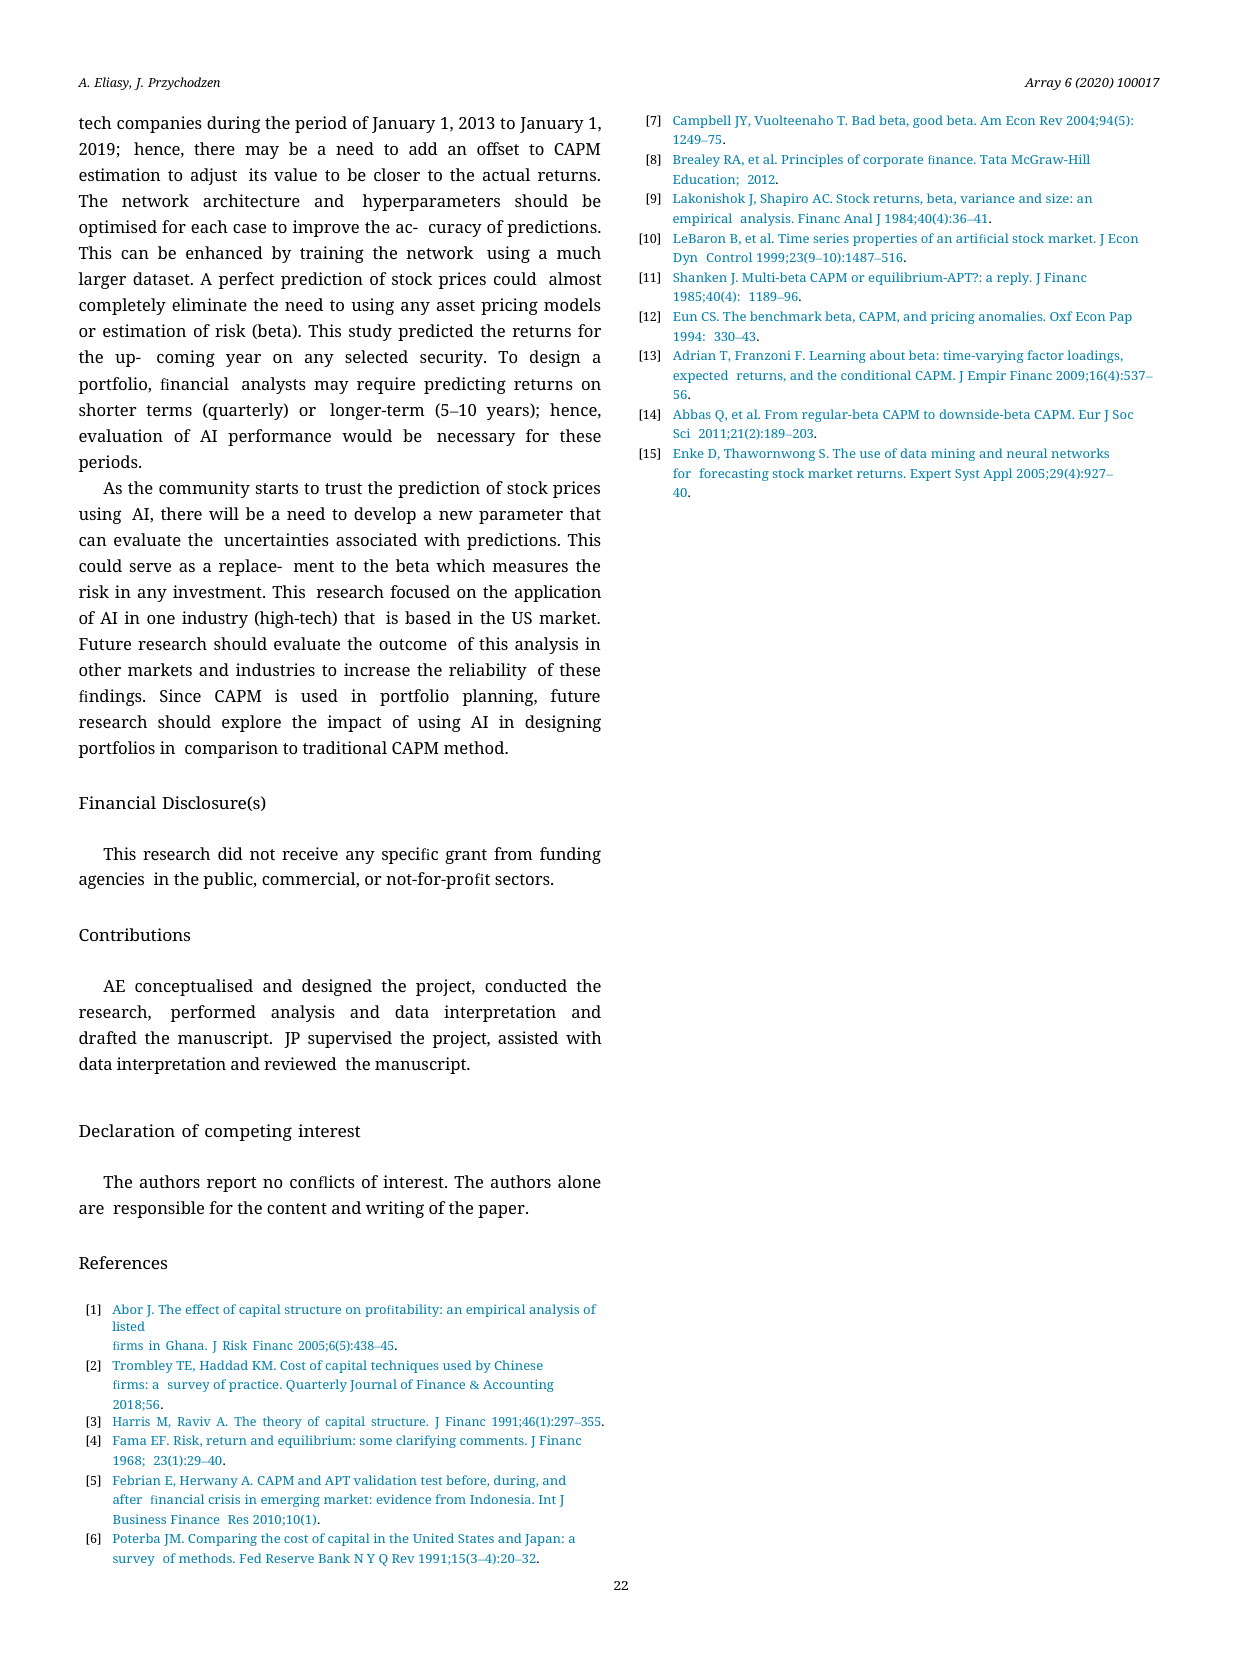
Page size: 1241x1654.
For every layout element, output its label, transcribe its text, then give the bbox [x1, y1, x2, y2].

picture [1099, 234, 1103, 246]
picture [381, 1307, 387, 1314]
picture [446, 1475, 452, 1482]
picture [312, 1341, 317, 1350]
text This research did not receive any specific grant from funding agencies in the public, commercial, or not-for-profit sectors. [78, 842, 601, 891]
picture [937, 115, 943, 125]
picture [1017, 353, 1023, 360]
picture [120, 1456, 125, 1465]
picture [722, 312, 730, 319]
picture [1009, 371, 1016, 378]
text firms in Ghana. J Risk Financ 2005;6(5):438–45. [112, 1337, 606, 1354]
picture [725, 292, 732, 299]
picture [219, 1437, 230, 1445]
picture [807, 471, 818, 476]
picture [1061, 311, 1072, 319]
picture [849, 373, 855, 380]
picture [327, 1556, 333, 1563]
picture [979, 155, 987, 162]
picture [146, 1305, 150, 1317]
picture [147, 1556, 154, 1566]
picture [672, 449, 679, 458]
picture [317, 1360, 323, 1368]
picture [483, 1363, 490, 1373]
list Harris M, Raviv A. The theory of capital structure. J Financ 1991;46(1):297–355. [85, 1416, 606, 1430]
picture [691, 216, 697, 224]
picture [278, 1343, 286, 1350]
picture [210, 1363, 216, 1370]
text As the community starts to trust the prediction of stock prices using AI, there will be a need to develop a new parameter that can evaluate the uncertainties associated with predictions. This could serve as a replace- ment to the beta which measures the risk in any investment. This research focused on the application of AI in one industry (high-tech) that is based in the US market. Future research should evaluate the outcome of this analysis in other markets and industries to increase the reliability of these findings. Since CAPM is used in portfolio planning, future research should explore the impact of using AI in designing portfolios in comparison to traditional CAPM method. [78, 476, 602, 759]
picture [368, 1554, 374, 1561]
text Declaration of competing interest [78, 1119, 606, 1142]
picture [495, 1360, 509, 1370]
picture [1072, 155, 1078, 162]
picture [921, 311, 927, 321]
text tech companies during the period of January 1, 2013 to January 1, 2019; hence, there may be a need to add an offset to CAPM estimation to adjust its value to be closer to the actual returns. The network architecture and hyperparameters should be optimised for each case to improve the ac- curacy of predictions. This can be enhanced by training the network using a much larger dataset. A perfect prediction of stock prices could almost completely eliminate the need to using any asset pricing models or estimation of risk (beta). This study predicted the returns for the up- coming year on any selected security. To design a portfolio, financial analysts may require predicting returns on shorter terms (quarterly) or longer-term (5–10 years); hence, evaluation of AI performance would be necessary for these periods. [78, 112, 602, 473]
picture [294, 1419, 301, 1429]
picture [393, 1533, 400, 1541]
picture [785, 412, 796, 417]
picture [165, 1363, 172, 1373]
picture [672, 155, 679, 162]
picture [585, 1307, 591, 1314]
picture [1005, 116, 1012, 123]
picture [690, 409, 696, 416]
picture [493, 1497, 499, 1504]
picture [176, 1361, 185, 1368]
picture [730, 254, 740, 262]
picture [679, 272, 686, 280]
picture [672, 488, 678, 495]
picture [778, 234, 789, 241]
picture [192, 1304, 202, 1312]
list Abor J. The effect of capital structure on profitability: an empirical analysis of listed [85, 1301, 606, 1335]
picture [241, 1360, 247, 1368]
picture [435, 1494, 446, 1502]
picture [342, 1476, 350, 1483]
text The authors report no conflicts of interest. The authors alone are responsible for the content and writing of the paper. [78, 1170, 601, 1219]
picture [1019, 196, 1026, 203]
picture [734, 351, 741, 358]
picture [346, 1341, 350, 1352]
picture [112, 1361, 126, 1368]
picture [937, 236, 943, 243]
picture [166, 1341, 171, 1350]
picture [1076, 469, 1080, 480]
picture [748, 194, 752, 206]
picture [478, 1554, 490, 1561]
picture [412, 1534, 421, 1543]
picture [962, 471, 969, 481]
picture [734, 116, 738, 128]
picture [332, 1419, 338, 1426]
picture [528, 1417, 534, 1426]
picture [732, 196, 738, 203]
picture [1009, 275, 1015, 283]
picture [529, 1478, 535, 1485]
picture [252, 1341, 262, 1348]
picture [470, 1536, 476, 1543]
picture [374, 1341, 387, 1348]
picture [704, 177, 710, 184]
picture [427, 1306, 432, 1314]
picture [686, 135, 692, 142]
picture [697, 236, 704, 243]
picture [712, 236, 718, 243]
picture [126, 1475, 132, 1483]
picture [257, 1381, 262, 1389]
picture [970, 273, 978, 279]
picture [876, 350, 882, 358]
picture [263, 1343, 271, 1350]
picture [485, 1494, 491, 1504]
picture [198, 1536, 204, 1543]
picture [904, 272, 910, 279]
picture [672, 253, 679, 262]
picture [941, 409, 947, 419]
picture [120, 1343, 137, 1350]
picture [290, 1306, 300, 1314]
picture [672, 312, 679, 321]
picture [672, 175, 679, 182]
picture [723, 448, 732, 456]
picture [986, 275, 992, 282]
list Febrian E, Herwany A. CAPM and APT validation test before, during, and after financial crisis in emerging market: evidence from Indonesia. Int J Business Finance Res 2010;10(1). [85, 1472, 597, 1528]
picture [1077, 196, 1083, 203]
list Eun CS. The benchmark beta, CAPM, and pricing anomalies. Oxf Econ Pap 1994: 330–43. [638, 308, 1160, 345]
list Adrian T, Franzoni F. Learning about beta: time-varying factor loadings, expected returns, and the conditional CAPM. J Empir Financ 2009;16(4):537–56. [638, 347, 1163, 403]
picture [219, 1553, 225, 1561]
picture [992, 471, 998, 479]
picture [556, 1307, 563, 1317]
picture [282, 1419, 288, 1426]
picture [1108, 371, 1115, 378]
picture [1124, 371, 1129, 380]
picture [424, 1435, 430, 1443]
picture [684, 350, 691, 360]
picture [688, 193, 695, 203]
picture [391, 1554, 398, 1561]
picture [123, 1419, 140, 1426]
list Lakonishok J, Shapiro AC. Stock returns, beta, variance and size: an empirical analysis. Financ Anal J 1984;40(4):36–41. [645, 191, 1142, 227]
picture [886, 373, 892, 380]
picture [140, 1438, 146, 1445]
picture [133, 1363, 144, 1368]
picture [310, 1501, 318, 1507]
picture [960, 412, 972, 417]
picture [492, 1554, 496, 1565]
picture [413, 1438, 422, 1443]
picture [158, 1304, 173, 1314]
picture [272, 1343, 279, 1350]
picture [139, 1321, 145, 1331]
picture [852, 409, 858, 416]
list Campbell JY, Vuolteenaho T. Bad beta, good beta. Am Econ Rev 2004;94(5): 1249–75. [645, 112, 1135, 148]
picture [672, 234, 678, 243]
picture [146, 1400, 151, 1409]
picture [447, 1533, 453, 1541]
picture [183, 1476, 189, 1483]
picture [590, 1304, 596, 1312]
picture [730, 273, 734, 285]
picture [543, 1436, 549, 1443]
picture [767, 193, 774, 203]
picture [943, 352, 948, 360]
picture [825, 311, 831, 318]
picture [389, 1535, 394, 1543]
picture [468, 1478, 474, 1485]
picture [930, 451, 941, 456]
picture [215, 1382, 221, 1389]
picture [782, 196, 788, 204]
picture [308, 1419, 314, 1426]
picture [672, 468, 678, 476]
picture [1088, 116, 1095, 123]
picture [406, 1304, 412, 1312]
picture [817, 115, 824, 123]
picture [546, 1417, 550, 1428]
picture [371, 1382, 383, 1387]
picture [862, 193, 869, 203]
picture [1075, 451, 1082, 458]
picture [852, 253, 859, 260]
picture [1027, 350, 1033, 358]
picture [459, 1554, 464, 1563]
picture [332, 1363, 338, 1370]
picture [158, 1436, 165, 1443]
picture [559, 1495, 563, 1507]
picture [876, 275, 886, 283]
picture [404, 1419, 410, 1426]
text Financial Disclosure(s) [78, 791, 606, 814]
picture [852, 236, 858, 244]
picture [542, 1382, 552, 1392]
picture [141, 1419, 149, 1426]
picture [1106, 116, 1113, 123]
picture [851, 116, 858, 123]
picture [951, 353, 962, 358]
picture [704, 272, 711, 282]
picture [420, 1380, 426, 1387]
picture [170, 1553, 176, 1561]
picture [879, 115, 885, 122]
list Fama EF. Risk, return and equilibrium: some clarifying comments. J Financ 1968; 23(1):29–40. [85, 1432, 596, 1469]
picture [902, 214, 913, 223]
picture [1036, 193, 1042, 203]
picture [849, 157, 855, 164]
picture [884, 412, 896, 419]
picture [853, 275, 859, 282]
picture [1068, 469, 1075, 476]
picture [230, 1478, 237, 1488]
picture [1104, 357, 1112, 363]
picture [1052, 353, 1058, 360]
list Shanken J. Multi-beta CAPM or equilibrium-APT?: a reply. J Financ 1985;40(4): 1189–96. [638, 269, 1155, 306]
picture [150, 1436, 157, 1443]
list LeBaron B, et al. Time series properties of an artificial stock market. J Econ Dyn Control 1999;23(9–10):1487–516. [638, 230, 1156, 266]
picture [186, 1419, 192, 1426]
picture [699, 468, 710, 476]
picture [559, 1475, 565, 1483]
picture [688, 177, 695, 184]
picture [191, 1517, 197, 1524]
picture [801, 314, 808, 321]
picture [150, 1495, 156, 1504]
picture [1021, 451, 1028, 458]
picture [944, 214, 948, 225]
picture [112, 1515, 119, 1522]
picture [688, 332, 693, 341]
picture [1107, 234, 1114, 243]
picture [113, 1497, 120, 1504]
picture [797, 214, 804, 221]
text Contributions [78, 923, 606, 946]
picture [194, 1419, 200, 1426]
picture [298, 1478, 304, 1485]
picture [353, 1341, 360, 1348]
picture [433, 1554, 438, 1563]
picture [203, 1361, 209, 1368]
picture [872, 412, 878, 419]
picture [729, 234, 736, 241]
picture [268, 1435, 274, 1445]
picture [304, 1556, 313, 1563]
picture [749, 311, 755, 319]
picture [445, 1417, 455, 1424]
picture [228, 1382, 234, 1390]
text AE conceptualised and designed the project, conducted the research, performed analysis and data interpretation and drafted the manuscript. JP supervised the project, assisted with data interpretation and reviewed the manuscript. [78, 974, 602, 1075]
picture [794, 351, 801, 358]
picture [902, 448, 908, 458]
picture [167, 1497, 173, 1504]
picture [1022, 118, 1028, 125]
picture [909, 469, 916, 478]
picture [234, 1417, 241, 1424]
picture [779, 311, 786, 319]
picture [468, 1438, 474, 1445]
picture [561, 1417, 566, 1426]
picture [705, 292, 711, 299]
list Brealey RA, et al. Principles of corporate finance. Tata McGraw-Hill Education; 2012. [645, 151, 1147, 188]
picture [771, 253, 776, 262]
picture [766, 373, 775, 378]
picture [856, 357, 864, 363]
picture [817, 372, 822, 380]
picture [485, 1438, 496, 1443]
picture [295, 1382, 302, 1389]
picture [996, 353, 1006, 363]
picture [930, 275, 941, 280]
picture [545, 1307, 551, 1314]
picture [329, 1341, 334, 1350]
picture [837, 116, 845, 123]
picture [965, 318, 973, 324]
picture [826, 236, 835, 241]
picture [986, 196, 993, 203]
picture [893, 157, 899, 164]
picture [687, 118, 698, 123]
picture [388, 1360, 395, 1368]
picture [381, 1419, 391, 1426]
text References [78, 1252, 606, 1274]
picture [202, 1382, 209, 1392]
picture [164, 1476, 171, 1483]
picture [749, 353, 756, 360]
picture [1087, 350, 1093, 358]
picture [701, 353, 708, 360]
list Enke D, Thawornwong S. The use of data mining and neural networks for forecasting stock market returns. Expert Syst Appl 2005;29(4):927–40. [638, 445, 1118, 502]
picture [707, 449, 713, 456]
picture [681, 196, 687, 203]
picture [1057, 469, 1062, 478]
picture [682, 409, 688, 416]
list Trombley TE, Haddad KM. Cost of capital techniques used by Chinese firms: a survey of practice. Quarterly Journal of Finance & Accounting 2018;56. [85, 1357, 575, 1413]
picture [1048, 273, 1054, 280]
picture [453, 1497, 464, 1502]
picture [227, 1360, 233, 1370]
picture [865, 370, 872, 380]
picture [716, 255, 722, 262]
picture [242, 1416, 250, 1426]
picture [987, 373, 993, 381]
list Poterba JM. Comparing the cost of capital in the United States and Japan: a survey of methods. Fed Reserve Bank N Y Q Rev 1991;15(3–4):20–32. [85, 1531, 597, 1567]
picture [227, 1515, 234, 1522]
picture [967, 214, 979, 221]
picture [494, 1475, 500, 1483]
picture [201, 1456, 213, 1463]
picture [821, 370, 828, 378]
picture [437, 1382, 444, 1389]
list Abbas Q, et al. From regular-beta CAPM to downside-beta CAPM. Eur J Soc Sci 2011;21(2):189–203. [638, 406, 1150, 443]
picture [735, 332, 747, 339]
picture [899, 410, 905, 417]
